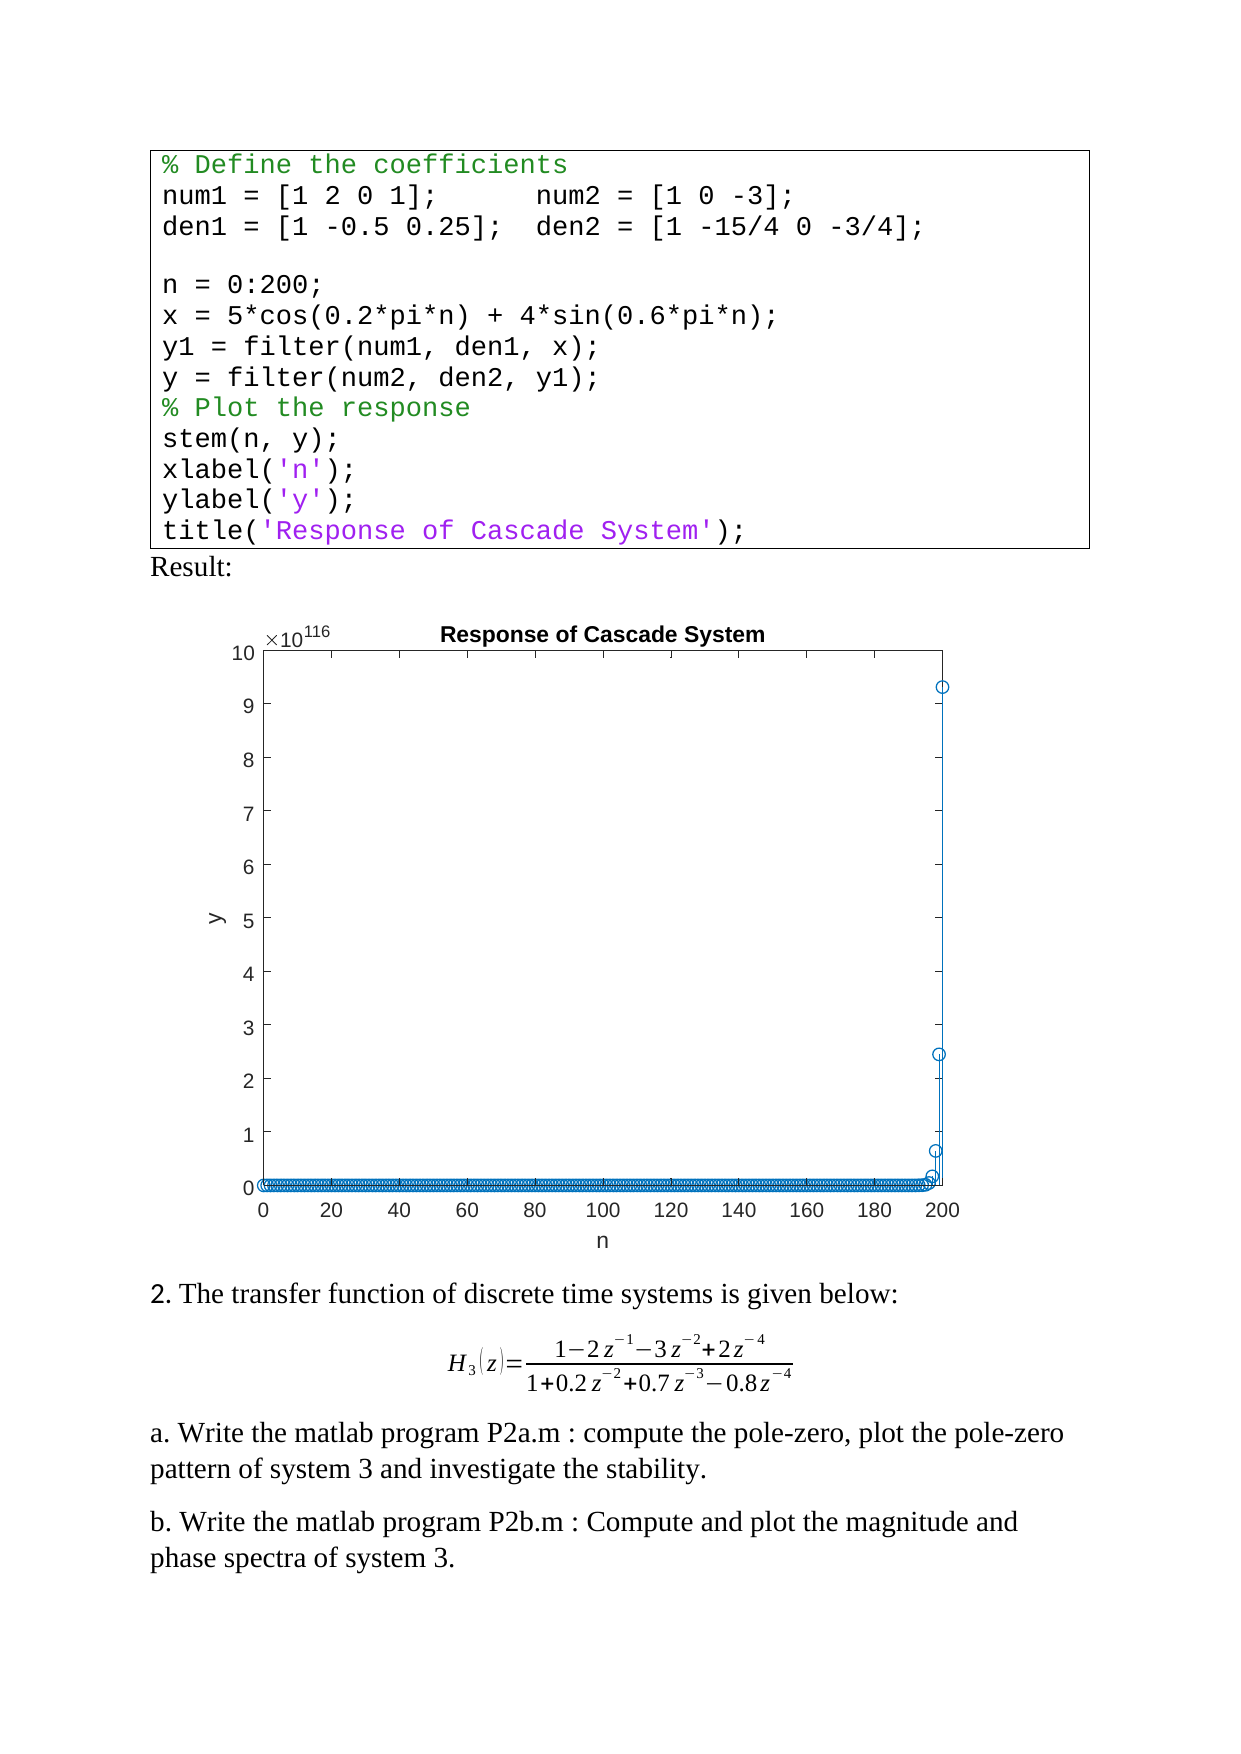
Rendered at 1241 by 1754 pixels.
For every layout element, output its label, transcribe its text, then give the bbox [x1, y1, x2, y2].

text a. Write the matlab program P2a.m : compute the pole-zero, plot the pole-zero pattern of system 3 and investigate the stability. [150, 1416, 1090, 1485]
text Result: [150, 549, 1090, 582]
text b. Write the matlab program P2b.m : Compute and plot the magnitude and phase spectra of system 3. [150, 1504, 1090, 1574]
text 2. The transfer function of discrete time systems is given below: [150, 1276, 1090, 1311]
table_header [151, 151, 1089, 548]
